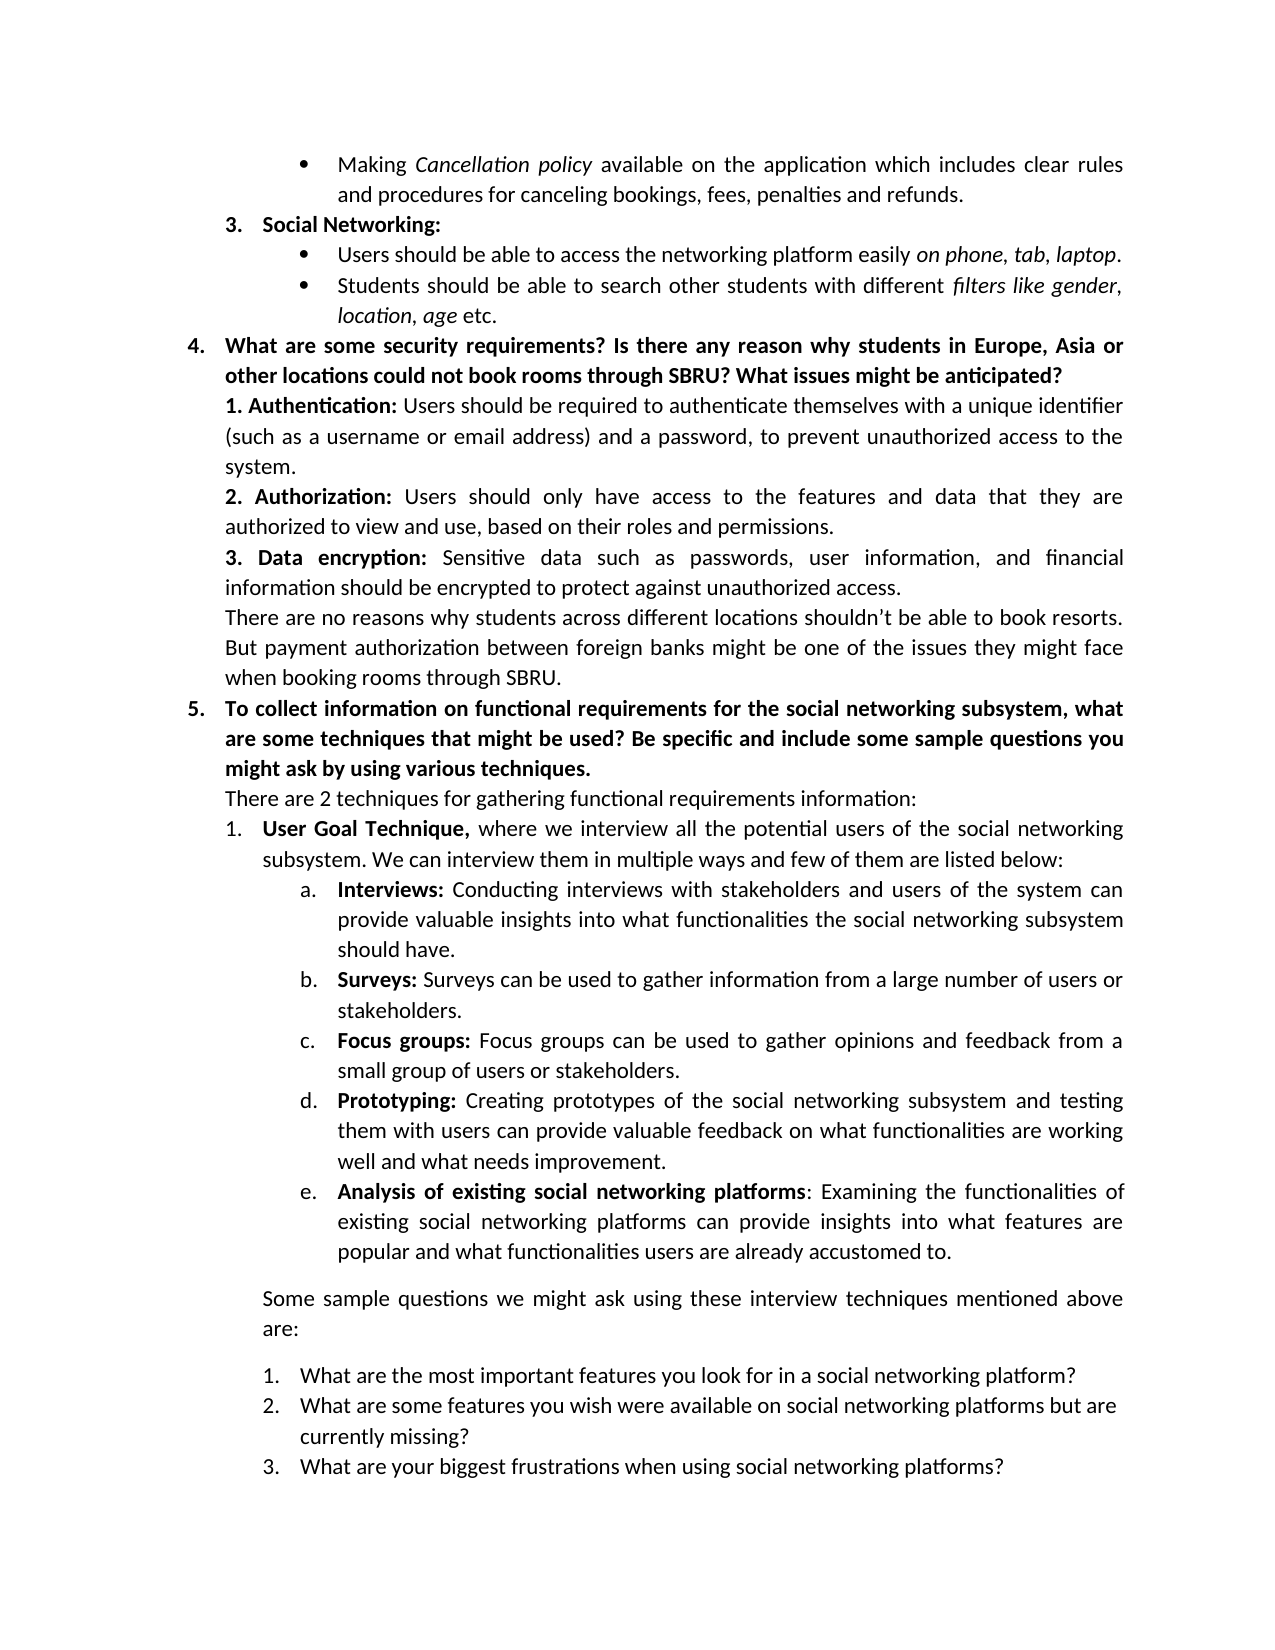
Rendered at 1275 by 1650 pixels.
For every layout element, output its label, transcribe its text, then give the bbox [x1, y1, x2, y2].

list What are some security requirements? Is there any reason why students in Europe, Asia or other locations could not book rooms through SBRU? What issues might be anticipated? [187, 331, 1125, 389]
list To collect information on functional requirements for the social networking subsystem, what are some techniques that might be used? Be specific and include some sample questions you might ask by using various techniques. [187, 694, 1125, 782]
list What are the most important features you look for in a social networking platform? [262, 1361, 1125, 1389]
list Analysis of existing social networking platforms: Examining the functionalities of existing social networking platforms can provide insights into what features are popular and what functionalities users are already accustomed to. [300, 1177, 1125, 1266]
list Focus groups: Focus groups can be used to gather opinions and feedback from a small group of users or stakeholders. [300, 1026, 1125, 1084]
list There are no reasons why students across different locations shouldn’t be able to book resorts. But payment authorization between foreign banks might be one of the issues they might face when booking rooms through SBRU. [225, 603, 1125, 692]
list There are 2 techniques for gathering functional requirements information: [225, 784, 1125, 812]
list Surveys: Surveys can be used to gather information from a large number of users or stakeholders. [300, 966, 1125, 1024]
list Making Cancellation policy available on the application which includes clear rules and procedures for canceling bookings, fees, penalties and refunds. [300, 150, 1125, 208]
list Interviews: Conducting interviews with stakeholders and users of the system can provide valuable insights into what functionalities the social networking subsystem should have. [300, 875, 1125, 963]
list 1. Authentication: Users should be required to authenticate themselves with a unique identifier (such as a username or email address) and a password, to prevent unauthorized access to the system. [225, 392, 1125, 480]
list 2. Authorization: Users should only have access to the features and data that they are authorized to view and use, based on their roles and permissions. [225, 482, 1125, 541]
list What are some features you wish were available on social networking platforms but are currently missing? [262, 1392, 1125, 1450]
list Prototyping: Creating prototypes of the social networking subsystem and testing them with users can provide valuable feedback on what functionalities are working well and what needs improvement. [300, 1086, 1125, 1175]
list Social Networking: [225, 210, 1125, 238]
list What are your biggest frustrations when using social networking platforms? [262, 1452, 1125, 1480]
list Users should be able to access the networking platform easily on phone, tab, laptop. [300, 241, 1125, 269]
text Some sample questions we might ask using these interview techniques mentioned above are: [262, 1284, 1125, 1343]
list 3. Data encryption: Sensitive data such as passwords, user information, and financial information should be encrypted to protect against unauthorized access. [225, 543, 1125, 601]
list User Goal Technique, where we interview all the potential users of the social networking subsystem. We can interview them in multiple ways and few of them are listed below: [225, 814, 1125, 873]
list Students should be able to search other students with different filters like gender, location, age etc. [300, 271, 1125, 329]
